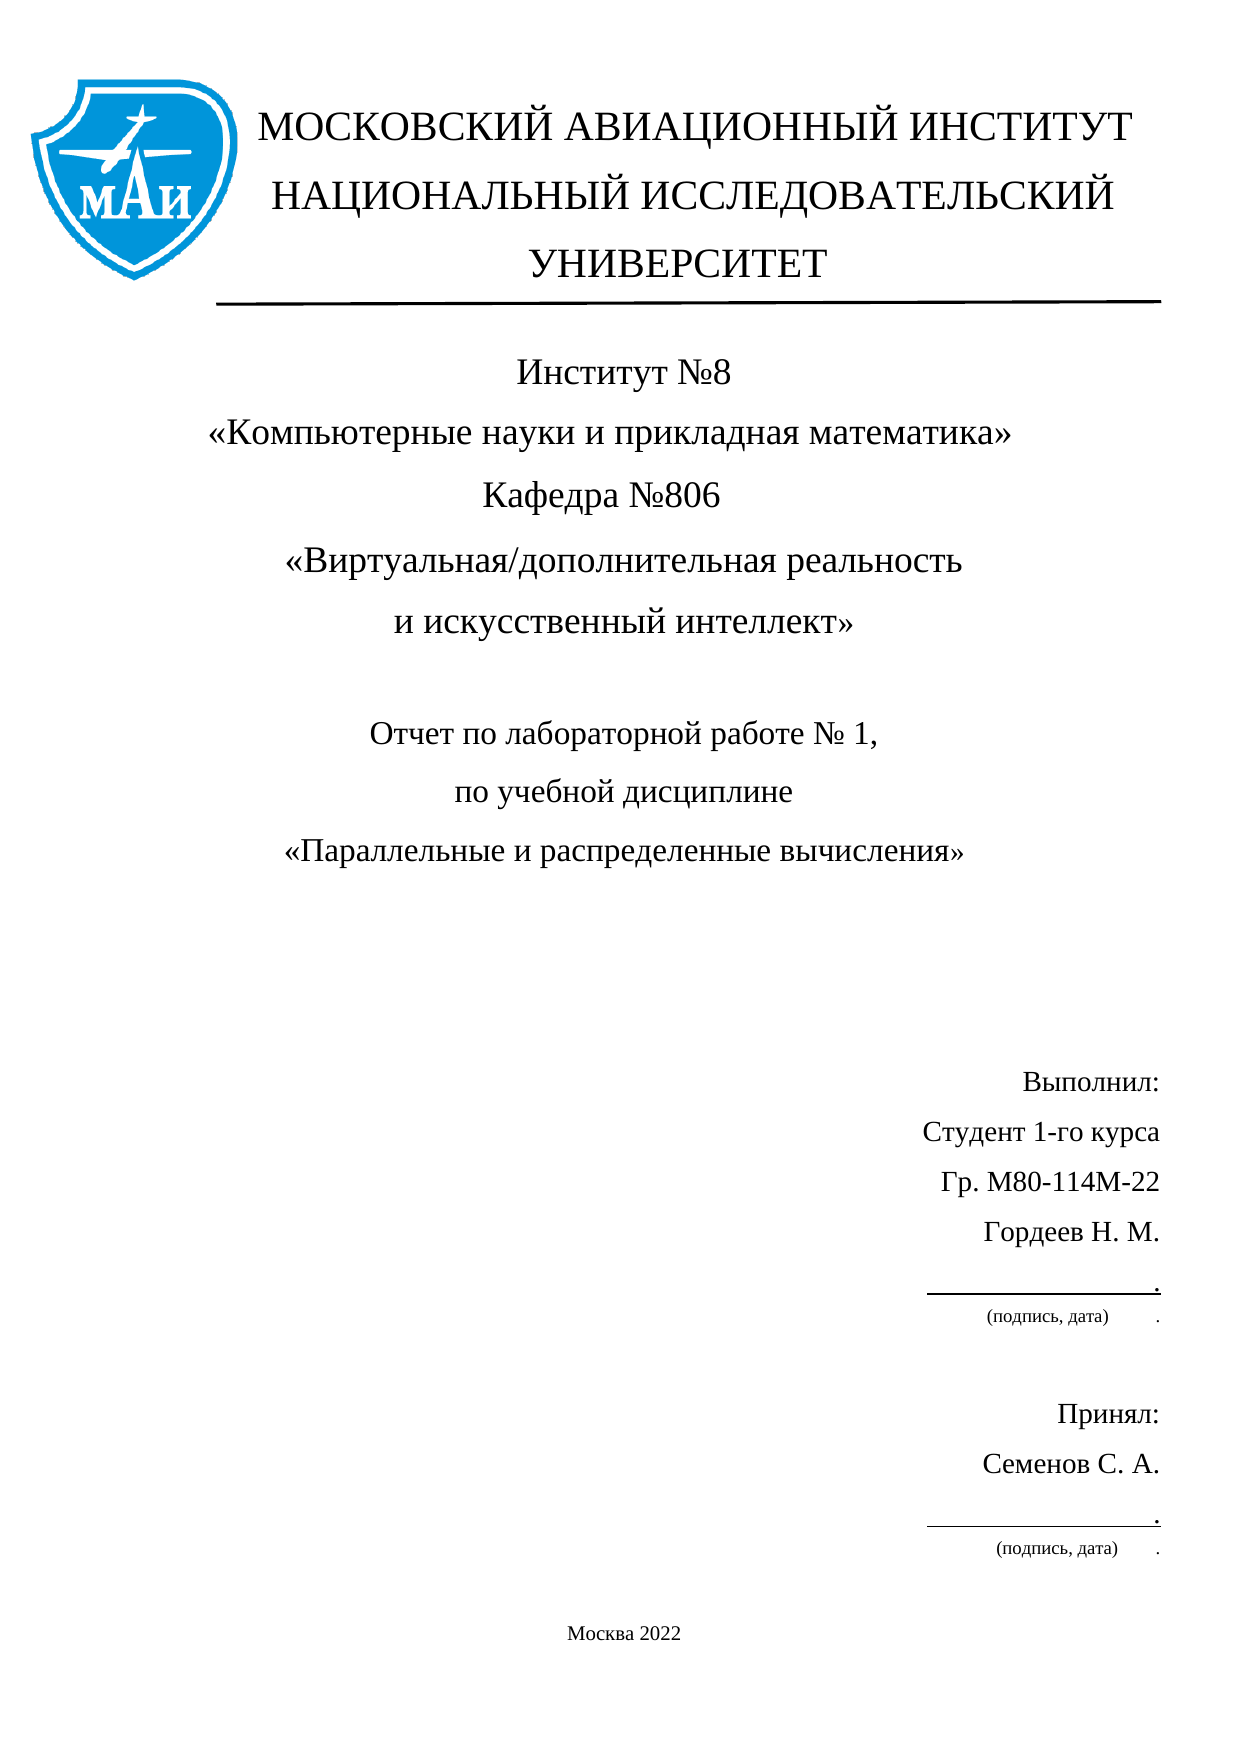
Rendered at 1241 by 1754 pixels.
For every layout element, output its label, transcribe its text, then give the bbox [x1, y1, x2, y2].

text Гордеев Н. М. [75, 1214, 1160, 1248]
text . [75, 1497, 1160, 1530]
text Гр. М80-114M-22 [75, 1164, 1160, 1198]
text Принял: [75, 1397, 1160, 1430]
text НАЦИОНАЛЬНЫЙ ИССЛЕДОВАТЕЛЬСКИЙ [238, 170, 1165, 218]
text Выполнил: [75, 1064, 1160, 1098]
text Институт №8 [82, 349, 1165, 392]
text «Компьютерные науки и прикладная математика» Кафедра №806 [207, 409, 1155, 516]
text (подпись, дата) . [75, 1304, 1160, 1326]
picture [28, 78, 238, 282]
text «Параллельные и распределенные вычисления» [82, 830, 1165, 868]
text (подпись, дата) . [75, 1537, 1160, 1558]
text и искусственный интеллект» [82, 598, 1165, 641]
text Студент 1-го курса [75, 1114, 1160, 1148]
text . [75, 1264, 1160, 1298]
text УНИВЕРСИТЕТ [75, 238, 1165, 286]
picture [39, 88, 229, 271]
text МОСКОВСКИЙ АВИАЦИОННЫЙ ИНСТИТУТ [238, 102, 1165, 150]
text Семенов С. А. [75, 1447, 1160, 1480]
text Москва 2022 [82, 1620, 1165, 1644]
text Отчет по лабораторной работе № 1, [82, 714, 1165, 752]
text по учебной дисциплине [82, 772, 1165, 810]
text «Виртуальная/дополнительная реальность [82, 538, 1165, 581]
